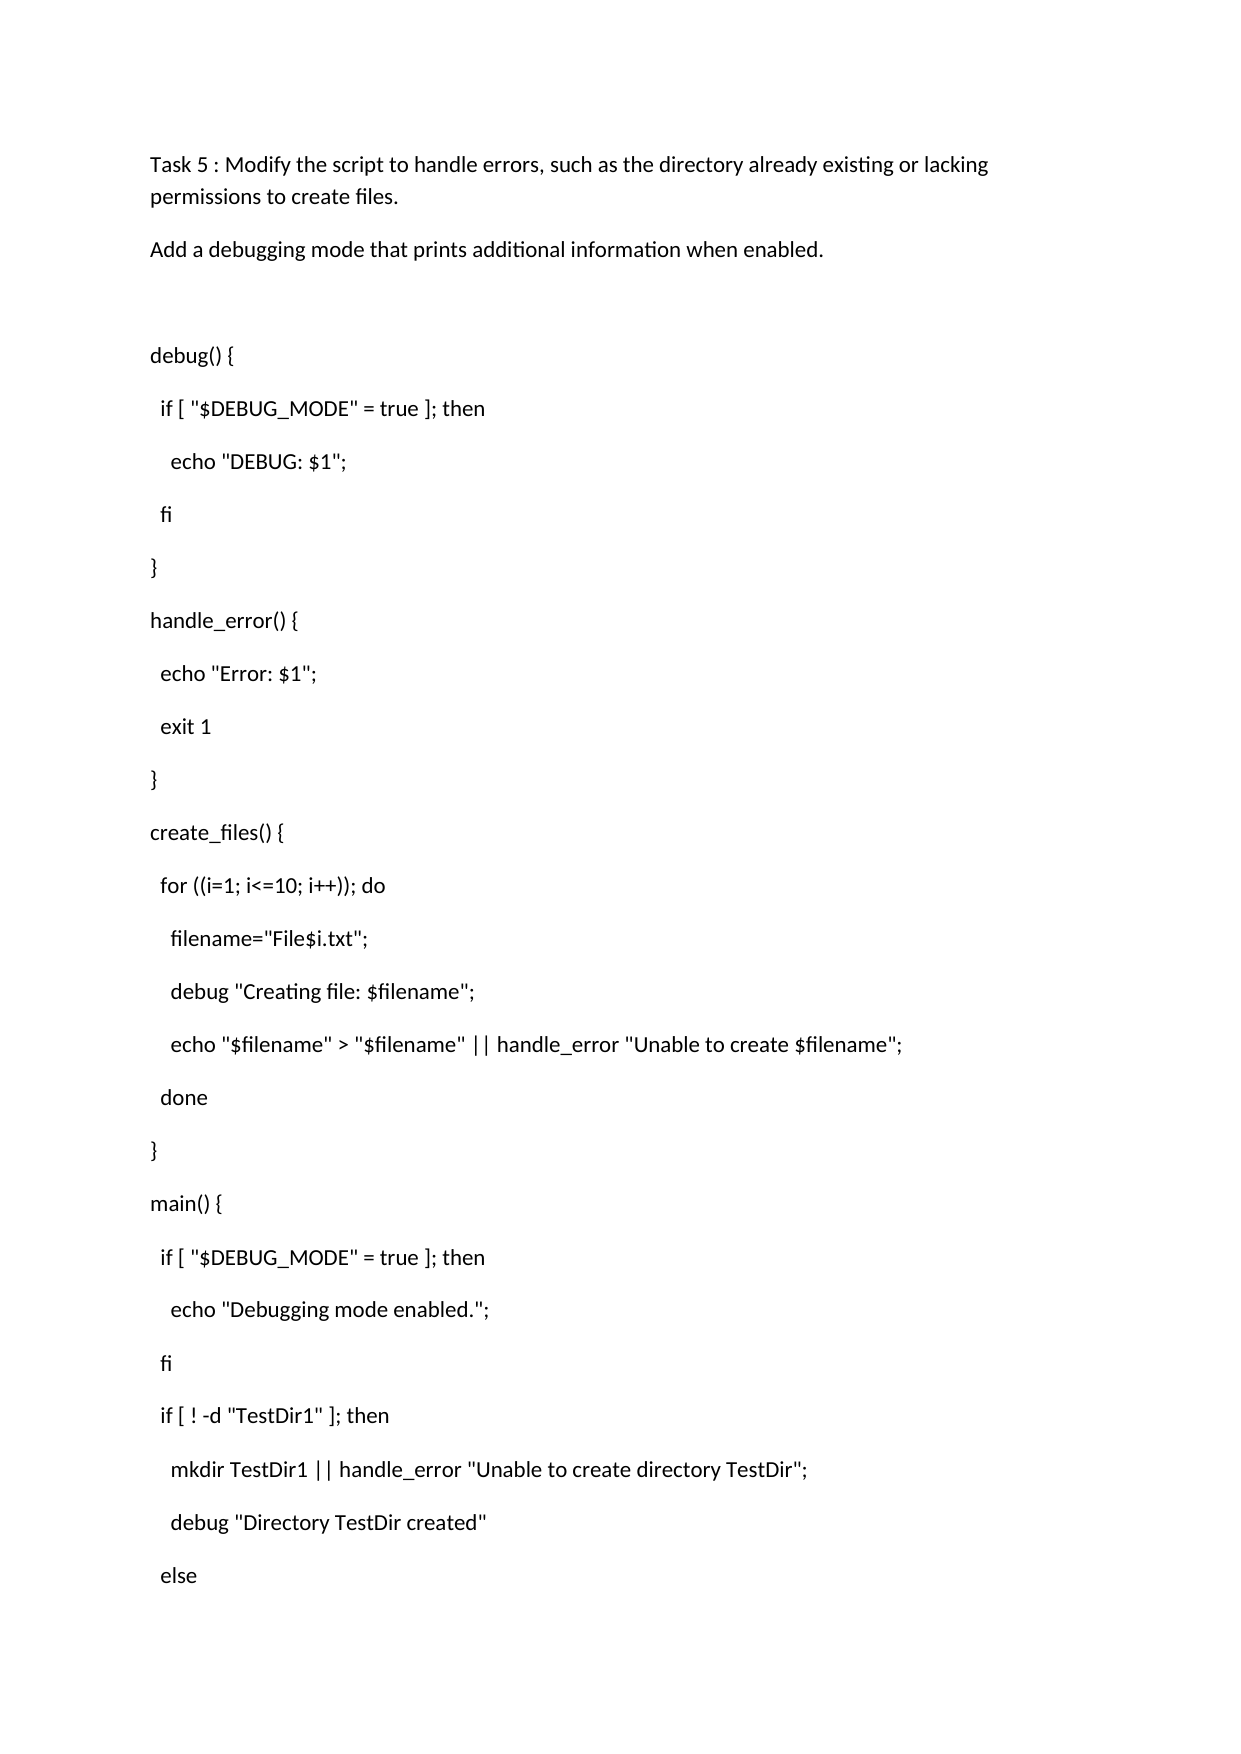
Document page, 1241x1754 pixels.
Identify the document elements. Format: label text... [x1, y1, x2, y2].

text } [150, 1137, 1090, 1164]
text if [ "$DEBUG_MODE" = true ]; then [150, 1243, 1090, 1271]
text fi [150, 1349, 1090, 1377]
text handle_error() { [150, 606, 1090, 634]
text for ((i=1; i<=10; i++)); do [150, 871, 1090, 899]
text } [150, 553, 1090, 581]
text echo "Debugging mode enabled."; [150, 1296, 1090, 1324]
text exit 1 [150, 712, 1090, 740]
text debug "Creating file: $filename"; [150, 977, 1090, 1006]
text echo "DEBUG: $1"; [150, 447, 1090, 475]
text create_files() { [150, 818, 1090, 846]
text fi [150, 500, 1090, 528]
text } [150, 765, 1090, 793]
text echo "Error: $1"; [150, 659, 1090, 687]
text main() { [150, 1189, 1090, 1218]
text else [150, 1561, 1090, 1589]
text filename="File$i.txt"; [150, 924, 1090, 952]
text debug "Directory TestDir created" [150, 1508, 1090, 1536]
text debug() { [150, 341, 1090, 369]
text echo "$filename" > "$filename" || handle_error "Unable to create $filename"; [150, 1031, 1090, 1058]
text if [ "$DEBUG_MODE" = true ]; then [150, 394, 1090, 422]
text if [ ! -d "TestDir1" ]; then [150, 1402, 1090, 1430]
text done [150, 1083, 1090, 1112]
text mkdir TestDir1 || handle_error "Unable to create directory TestDir"; [150, 1455, 1090, 1483]
text Add a debugging mode that prints additional information when enabled. [150, 235, 1090, 263]
text Task 5 : Modify the script to handle errors, such as the directory already existing or lacking permissions to create files. [150, 150, 1090, 210]
